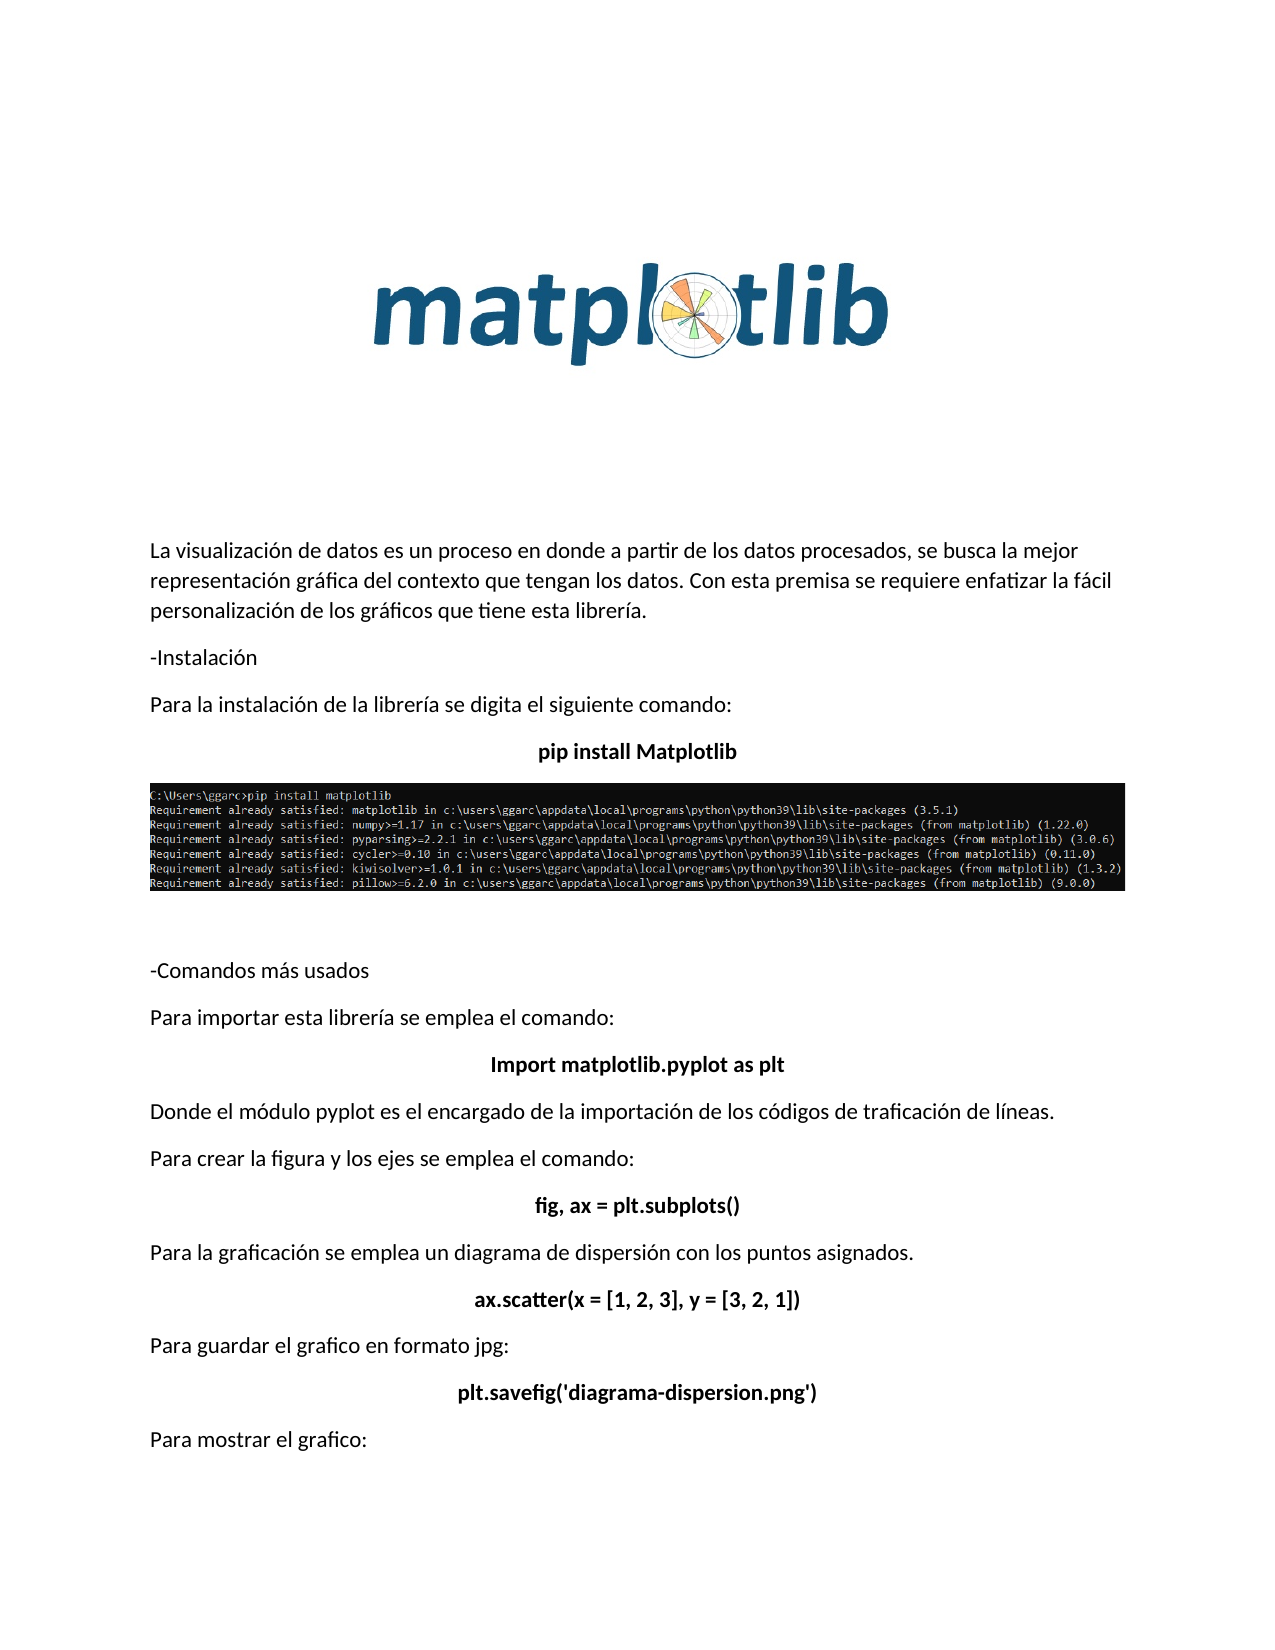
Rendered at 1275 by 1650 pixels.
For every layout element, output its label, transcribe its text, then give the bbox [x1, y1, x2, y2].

text Import matplotlib.pyplot as plt [150, 1050, 1125, 1078]
text -Instalación [150, 643, 1125, 671]
text plt.savefig('diagrama-dispersion.png') [150, 1378, 1125, 1406]
text La visualización de datos es un proceso en donde a partir de los datos procesados, se busca la mejor representación gráfica del contexto que tengan los datos. Con esta premisa se requiere enfatizar la fácil personalización de los gráficos que tiene esta librería. [150, 536, 1125, 624]
text ax.scatter(x = [1, 2, 3], y = [3, 2, 1]) [150, 1285, 1125, 1313]
text Para la graficación se emplea un diagrama de dispersión con los puntos asignados. [150, 1238, 1125, 1266]
text Para crear la figura y los ejes se emplea el comando: [150, 1144, 1125, 1172]
text fig, ax = plt.subplots() [150, 1191, 1125, 1219]
text -Comandos más usados [150, 957, 1125, 984]
text pip install Matplotlib [150, 737, 1125, 765]
picture [300, 150, 975, 470]
text Para importar esta librería se emplea el comando: [150, 1003, 1125, 1031]
text Para mostrar el grafico: [150, 1425, 1125, 1453]
picture [150, 783, 1125, 891]
text Para la instalación de la librería se digita el siguiente comando: [150, 690, 1125, 718]
text Para guardar el grafico en formato jpg: [150, 1332, 1125, 1359]
text Donde el módulo pyplot es el encargado de la importación de los códigos de traficación de líneas. [150, 1097, 1125, 1125]
